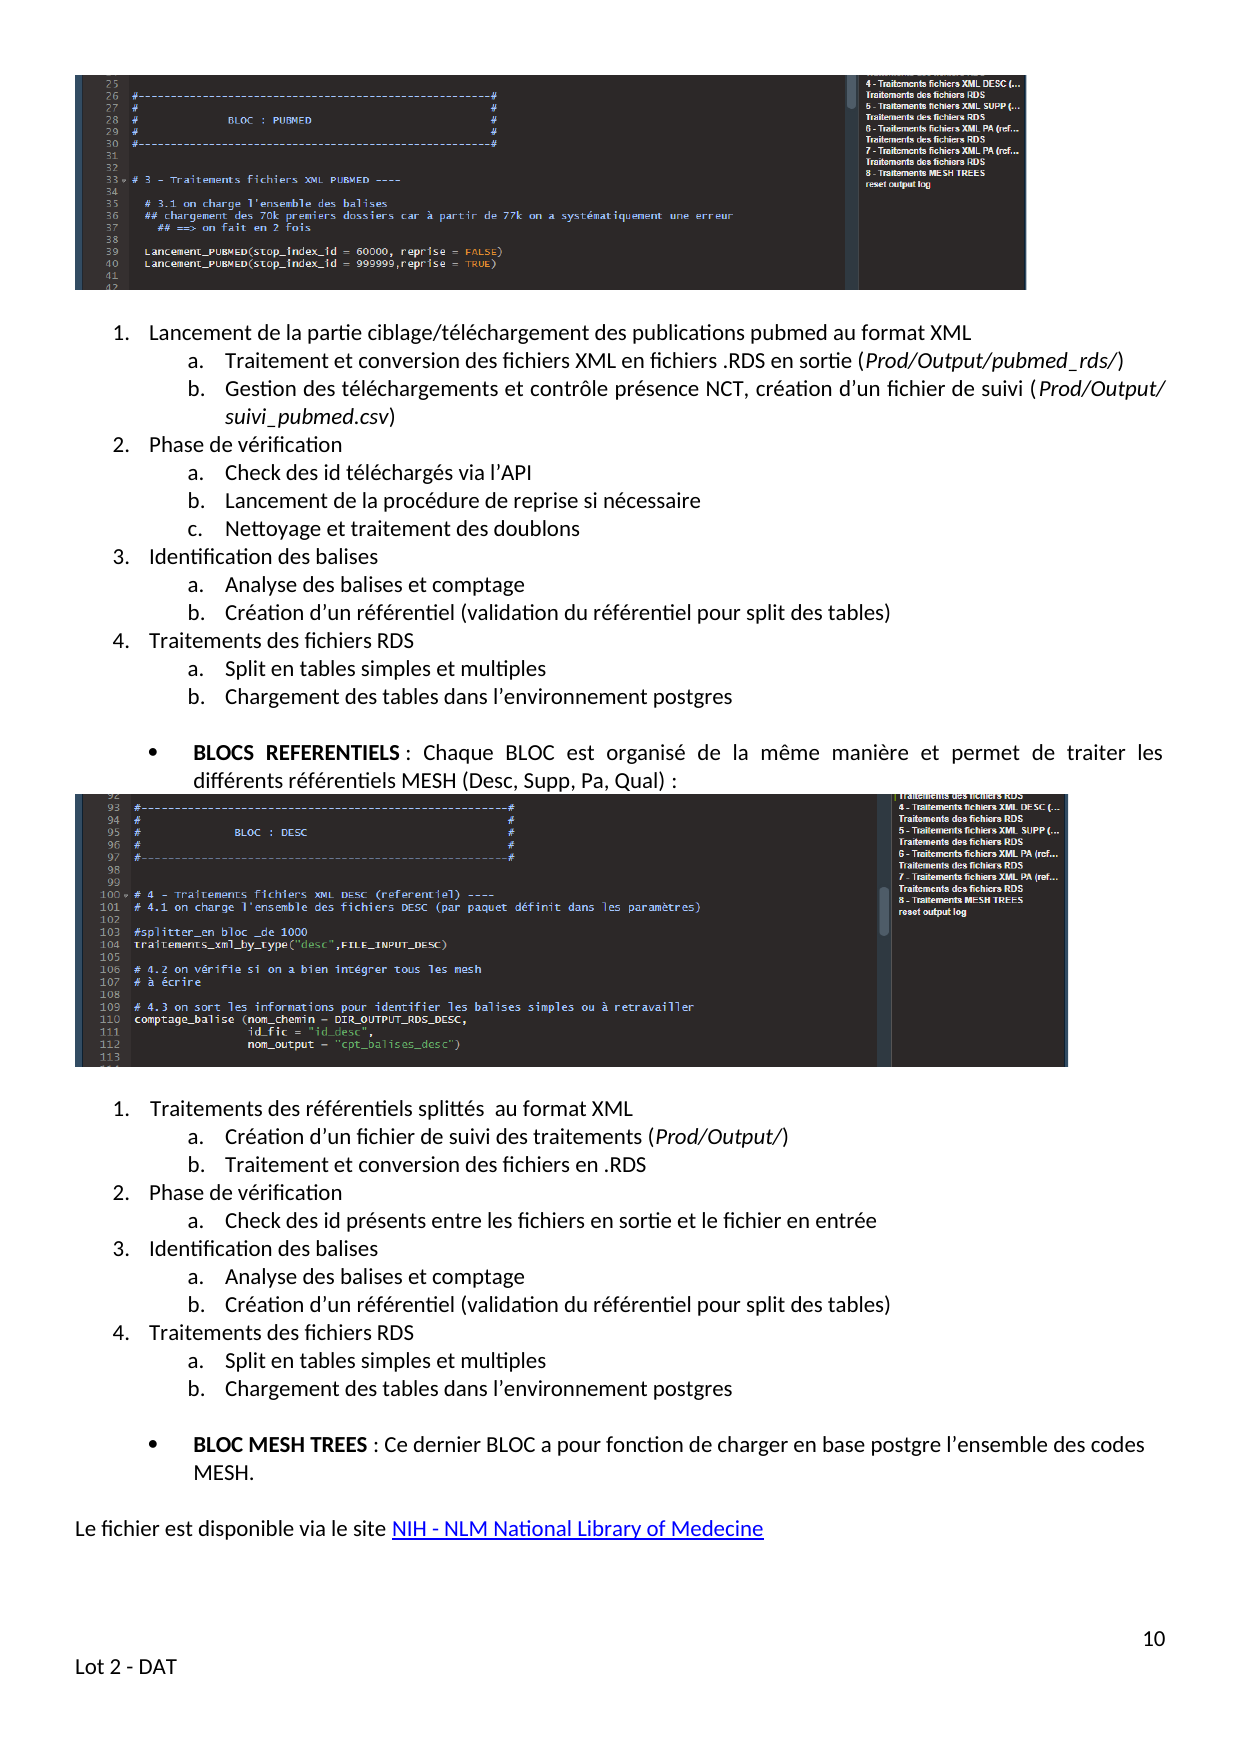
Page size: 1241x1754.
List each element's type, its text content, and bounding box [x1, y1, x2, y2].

list Traitements des fichiers RDS [112, 626, 1165, 654]
text Le fichier est disponible via le site NIH - NLM National Library of Medecine [75, 1514, 1165, 1542]
list Création d’un fichier de suivi des traitements (Prod/Output/) [187, 1122, 1165, 1150]
list Lancement de la partie ciblage/téléchargement des publications pubmed au format XML [112, 318, 1165, 346]
list Phase de vérification [112, 430, 1165, 458]
picture [75, 75, 1027, 290]
list Gestion des téléchargements et contrôle présence NCT, création d’un fichier de suivi (Prod/Output/ suivi_pubmed.csv) [187, 374, 1165, 430]
picture [75, 794, 1069, 1067]
list Phase de vérification [112, 1178, 1165, 1206]
list Identification des balises [112, 542, 1165, 570]
list Traitement et conversion des fichiers en .RDS [187, 1150, 1165, 1178]
list Lancement de la procédure de reprise si nécessaire [187, 486, 1165, 514]
list Analyse des balises et comptage [187, 1262, 1165, 1290]
list Check des id téléchargés via l’API [187, 458, 1165, 486]
list Traitements des référentiels splittés au format XML [112, 1094, 1165, 1122]
list Chargement des tables dans l’environnement postgres [187, 682, 1165, 710]
list BLOCS REFERENTIELS : Chaque BLOC est organisé de la même manière et permet de traiter les différents référentiels MESH (Desc, Supp, Pa, Qual) : [149, 738, 1165, 794]
list Check des id présents entre les fichiers en sortie et le fichier en entrée [187, 1206, 1165, 1234]
list Analyse des balises et comptage [187, 570, 1165, 598]
list Création d’un référentiel (validation du référentiel pour split des tables) [187, 1290, 1165, 1318]
list Traitement et conversion des fichiers XML en fichiers .RDS en sortie (Prod/Output/pubmed_rds/) [187, 346, 1165, 374]
list BLOC MESH TREES : Ce dernier BLOC a pour fonction de charger en base postgre l’ensemble des codes MESH. [149, 1430, 1165, 1486]
list Traitements des fichiers RDS [112, 1318, 1165, 1346]
list Split en tables simples et multiples [187, 654, 1165, 682]
list Nettoyage et traitement des doublons [187, 514, 1165, 542]
list Identification des balises [112, 1234, 1165, 1262]
list Chargement des tables dans l’environnement postgres [187, 1374, 1165, 1402]
list Split en tables simples et multiples [187, 1346, 1165, 1374]
list Création d’un référentiel (validation du référentiel pour split des tables) [187, 598, 1165, 626]
